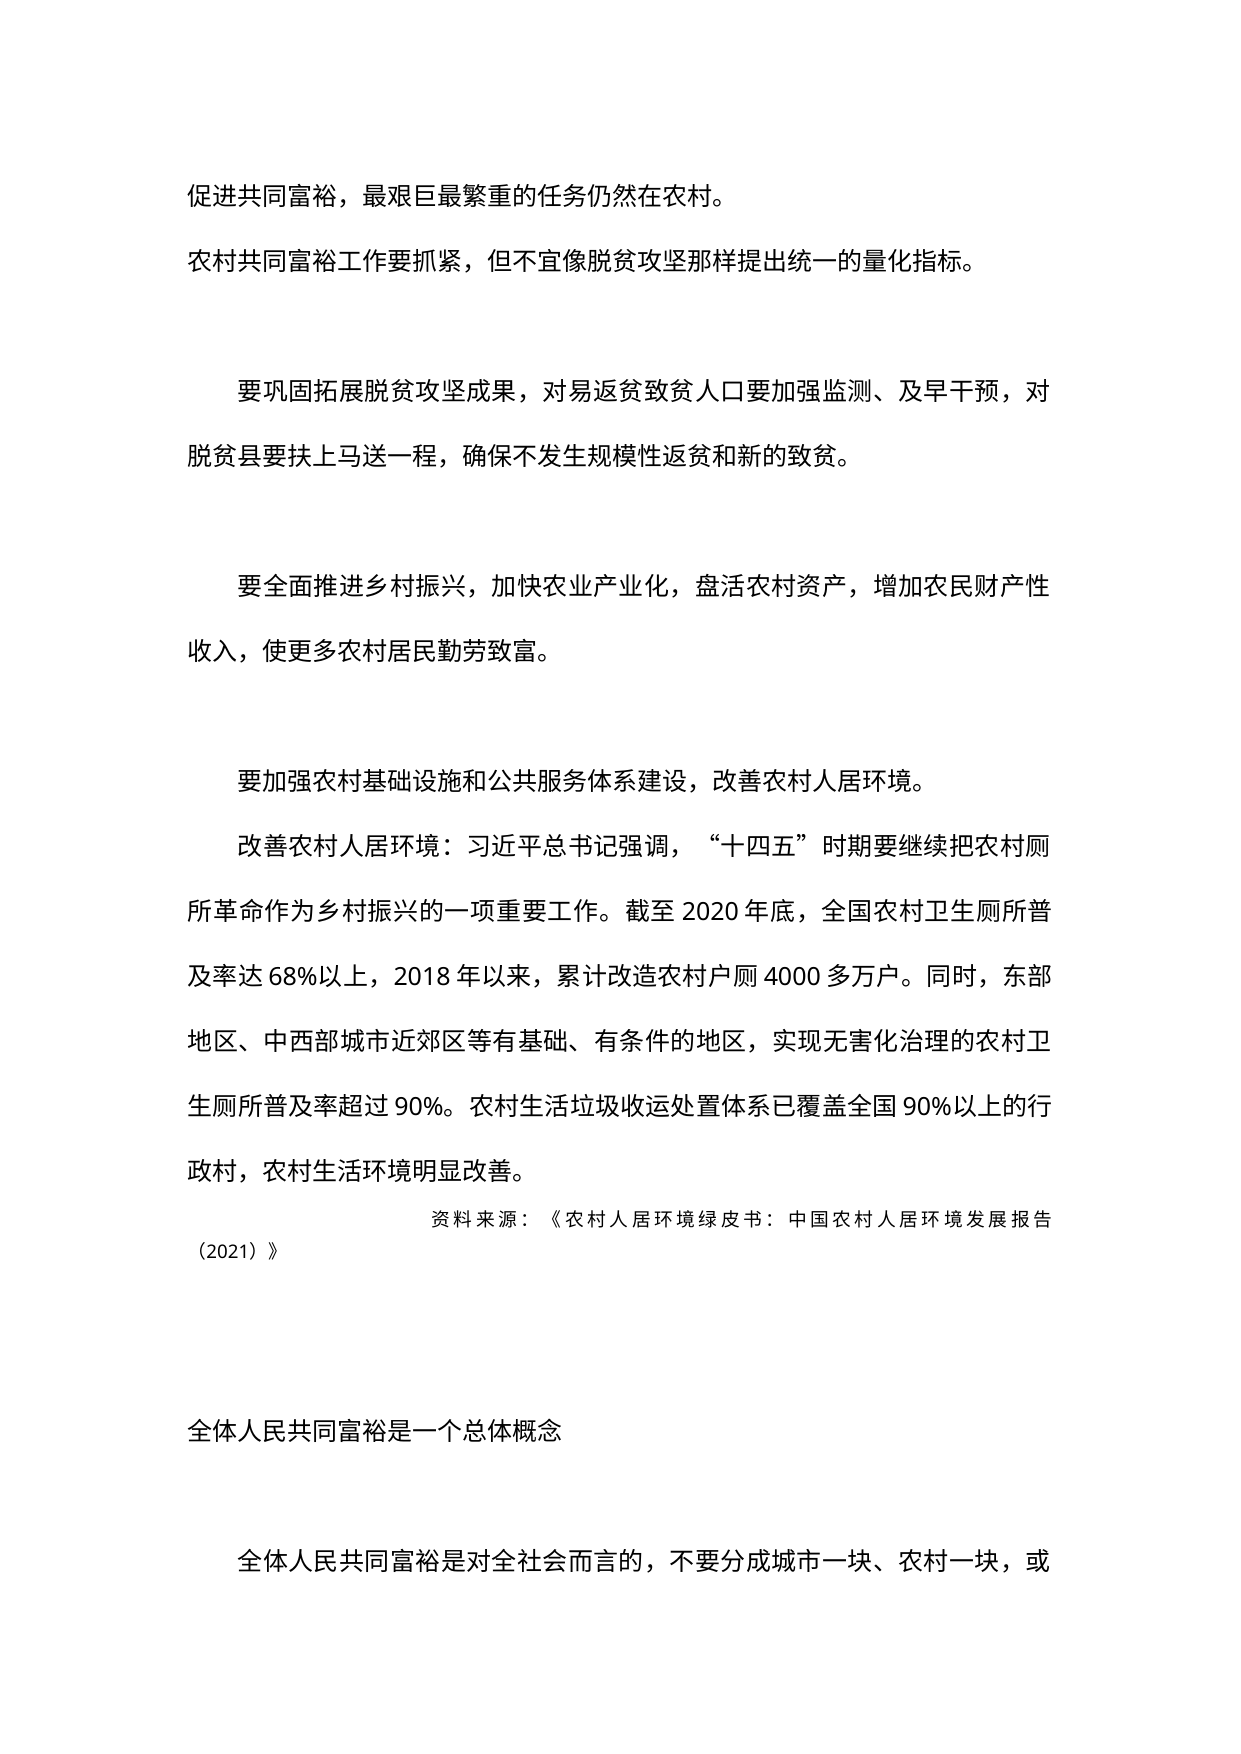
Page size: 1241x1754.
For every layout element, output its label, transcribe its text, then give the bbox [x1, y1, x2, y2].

text 全体人民共同富裕是一个总体概念 [187, 1397, 1053, 1462]
text 资料来源：《农村人居环境绿皮书：中国农村人居环境发展报告（2021）》 [187, 1202, 1053, 1267]
text 要全面推进乡村振兴，加快农业产业化，盘活农村资产，增加农民财产性收入，使更多农村居民勤劳致富。 [187, 552, 1053, 682]
text 促进共同富裕，最艰巨最繁重的任务仍然在农村。 [187, 162, 1053, 227]
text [187, 1527, 1053, 1592]
text 改善农村人居环境：习近平总书记强调，“十四五”时期要继续把农村厕所革命作为乡村振兴的一项重要工作。截至2020年底，全国农村卫生厕所普及率达68%以上，2018年以来，累计改造农村户厕4000多万户。同时，东部地区、中西部城市近郊区等有基础、有条件的地区，实现无害化治理的农村卫生厕所普及率超过90%。农村生活垃圾收运处置体系已覆盖全国90%以上的行政村，农村生活环境明显改善。 [187, 812, 1053, 1202]
text 要加强农村基础设施和公共服务体系建设，改善农村人居环境。 [187, 747, 1053, 812]
text 农村共同富裕工作要抓紧，但不宜像脱贫攻坚那样提出统一的量化指标。 [187, 227, 1053, 292]
text 要巩固拓展脱贫攻坚成果，对易返贫致贫人口要加强监测、及早干预，对脱贫县要扶上马送一程，确保不发生规模性返贫和新的致贫。 [187, 357, 1053, 487]
